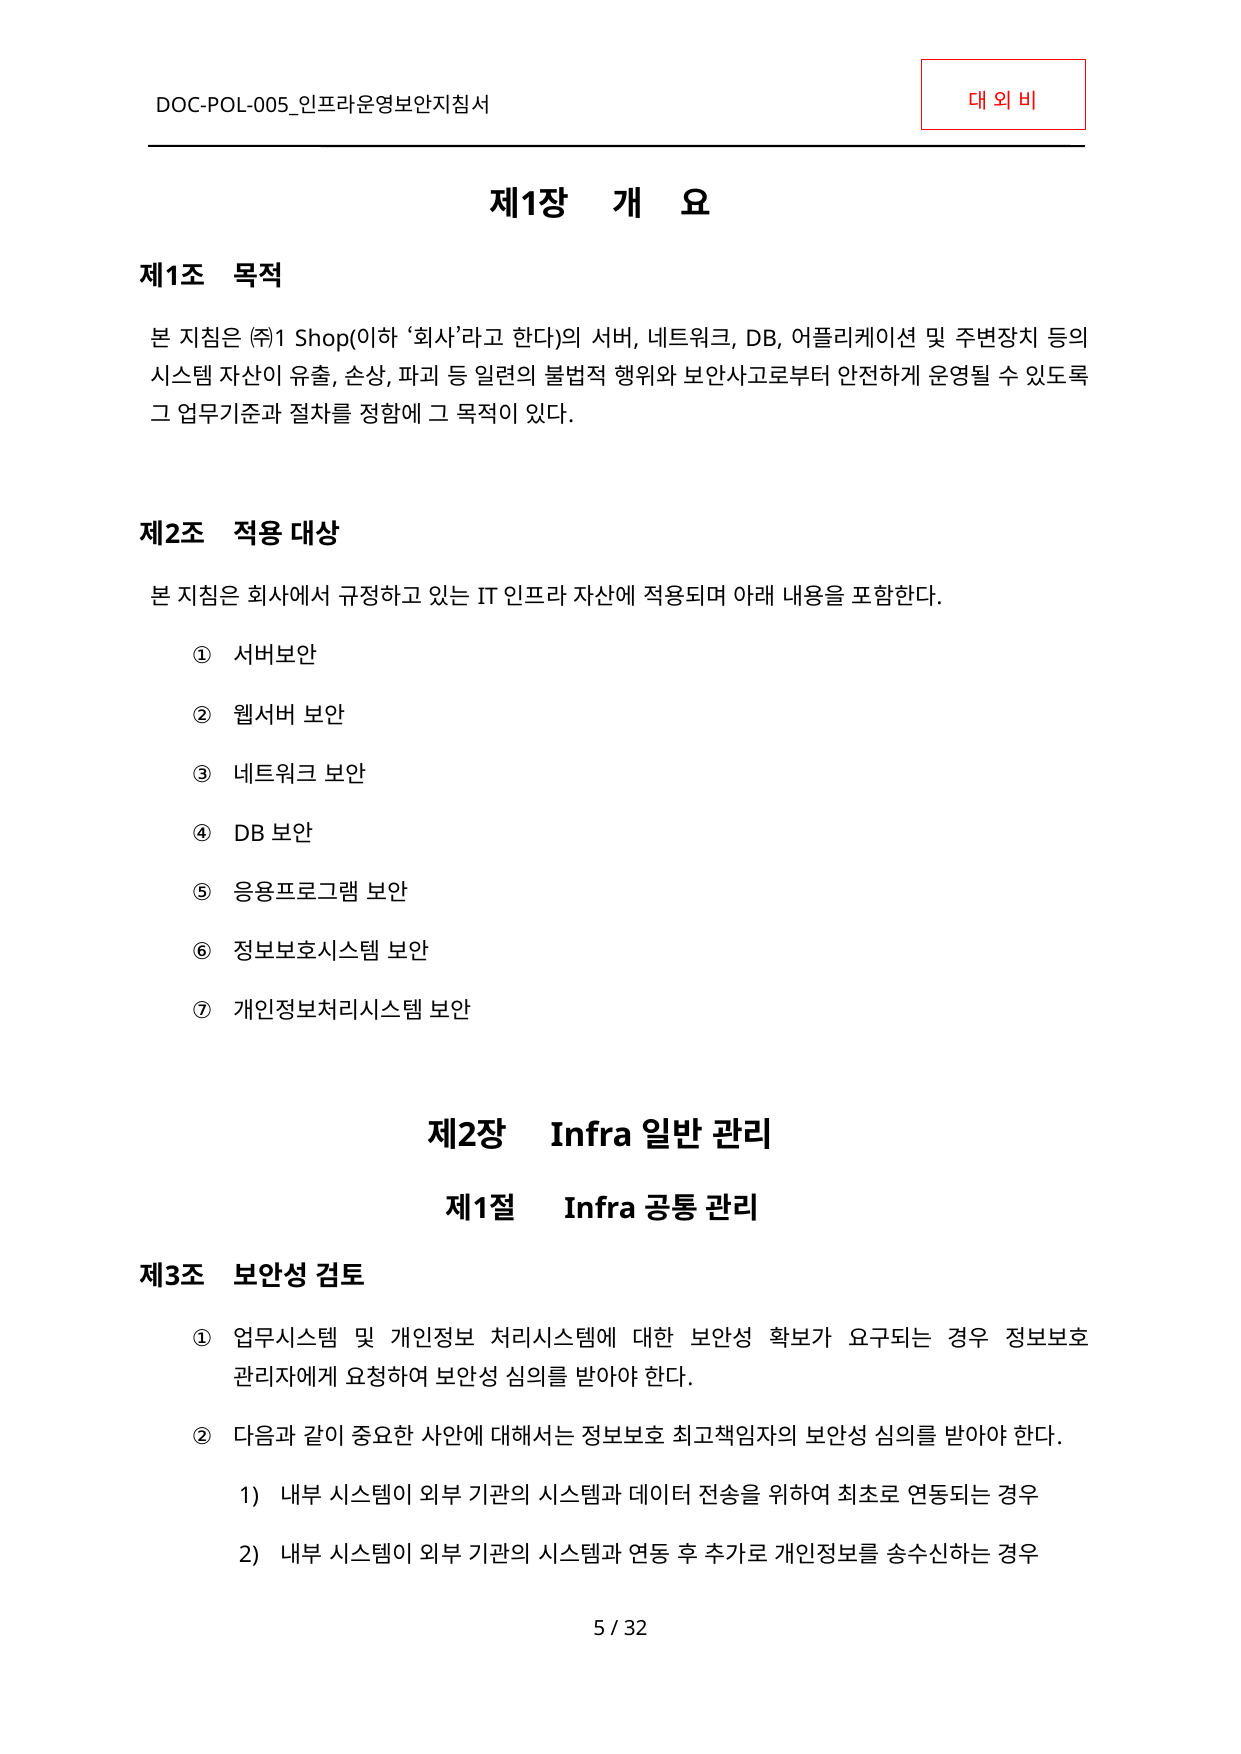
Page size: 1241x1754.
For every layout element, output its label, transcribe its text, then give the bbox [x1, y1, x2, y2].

text 본 지침은 회사에서 규정하고 있는 IT 인프라 자산에 적용되며 아래 내용을 포함한다. [150, 578, 1090, 611]
text 개 요 [150, 177, 1090, 226]
text 내부 시스템이 외부 기관의 시스템과 데이터 전송을 위하여 최초로 연동되는 경우 [239, 1477, 1090, 1510]
text 응용프로그램 보안 [192, 874, 1090, 907]
text Infra 일반 관리 [150, 1108, 1090, 1157]
text DB 보안 [192, 815, 1090, 848]
text 본 지침은 ㈜1 Shop(이하 ‘회사’라고 한다)의 서버, 네트워크, DB, 어플리케이션 및 주변장치 등의 시스템 자산이 유출, 손상, 파괴 등 일련의 불법적 행위와 보안사고로부터 안전하게 운영될 수 있도록 그 업무기준과 절차를 정함에 그 목적이 있다. [150, 320, 1090, 429]
text 정보보호시스템 보안 [192, 933, 1090, 966]
text 적용 대상 [139, 512, 1090, 551]
list 다음과 같이 중요한 사안에 대해서는 정보보호 최고책임자의 보안성 심의를 받아야 한다. [192, 1418, 1090, 1451]
list 업무시스템 및 개인정보 처리시스템에 대한 보안성 확보가 요구되는 경우 정보보호 관리자에게 요청하여 보안성 심의를 받아야 한다. [192, 1320, 1090, 1392]
text 목적 [139, 254, 1090, 293]
text 네트워크 보안 [192, 756, 1090, 789]
text Infra 공통 관리 [150, 1185, 1090, 1227]
text 웹서버 보안 [192, 696, 1090, 730]
text 내부 시스템이 외부 기관의 시스템과 연동 후 추가로 개인정보를 송수신하는 경우 [239, 1536, 1090, 1569]
text 서버보안 [192, 637, 1090, 671]
text 보안성 검토 [139, 1254, 1090, 1294]
text 개인정보처리시스템 보안 [192, 992, 1090, 1026]
